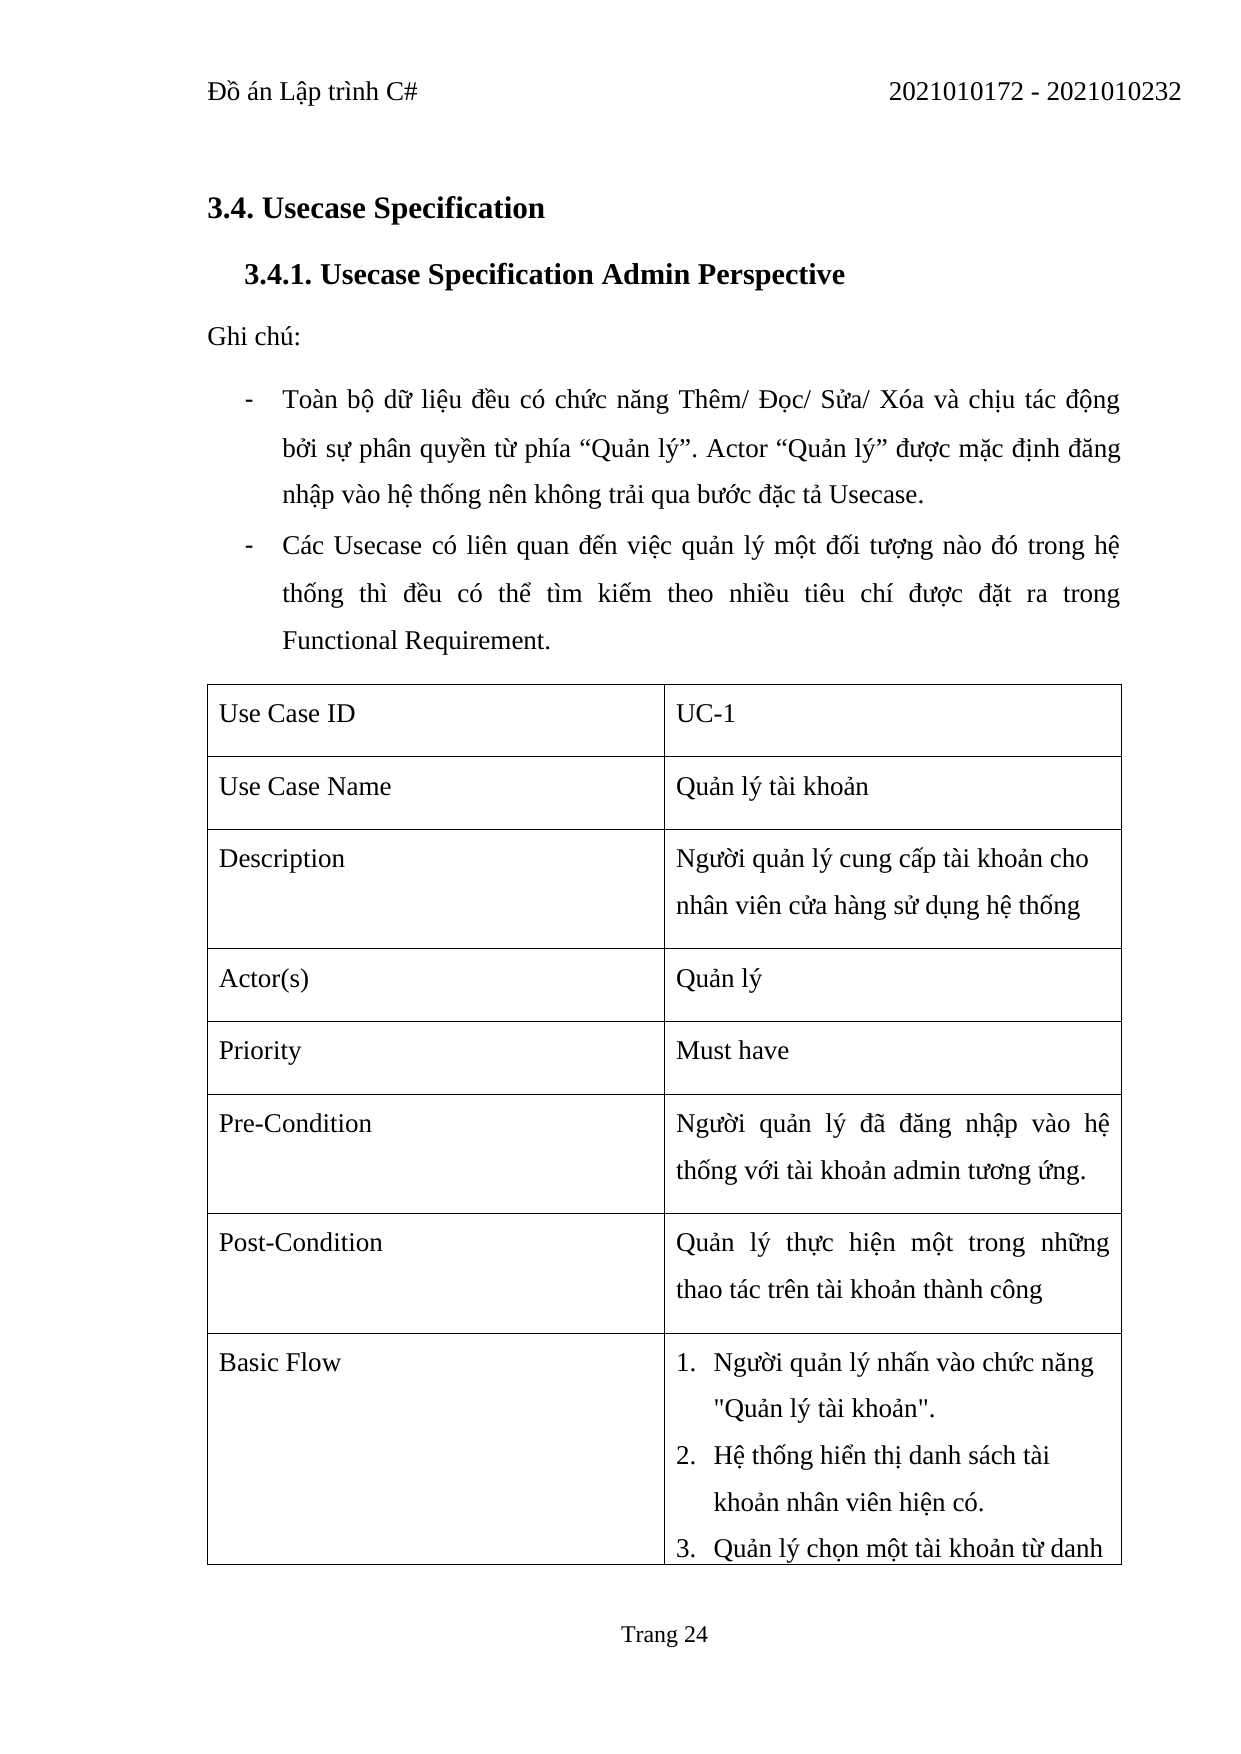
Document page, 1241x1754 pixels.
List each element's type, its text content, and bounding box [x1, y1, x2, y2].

table_cell Người quản lý cung cấp tài khoản cho nhân viên cửa hàng sử dụng hệ thống [665, 830, 1121, 948]
table_cell Pre-Condition [208, 1095, 664, 1213]
text Ghi chú: [207, 320, 1122, 351]
table_cell Actor(s) [208, 949, 664, 1021]
table_cell Quản lý tài khoản [665, 757, 1121, 829]
table_cell Quản lý thực hiện một trong những thao tác trên tài khoản thành công [665, 1214, 1121, 1332]
subtitle Usecase Specification [207, 189, 1122, 225]
table_cell Use Case Name [208, 757, 664, 829]
table_cell Người quản lý đã đăng nhập vào hệ thống với tài khoản admin tương ứng. [665, 1095, 1121, 1213]
table_cell Must have [665, 1022, 1121, 1094]
subtitle Usecase Specification Admin Perspective [244, 256, 1122, 291]
table_cell Quản lý [665, 949, 1121, 1021]
table_cell Description [208, 830, 664, 948]
list Các Usecase có liên quan đến việc quản lý một đối tượng nào đó trong hệ thống thì đều có thể tìm kiếm theo nhiều tiêu chí được đặt ra trong Functional Requirement. [244, 525, 1122, 655]
list Toàn bộ dữ liệu đều có chức năng Thêm/ Đọc/ Sửa/ Xóa và chịu tác động bởi sự phân quyền từ phía “Quản lý”. Actor “Quản lý” được mặc định đăng nhập vào hệ thống nên không trải qua bước đặc tả Usecase. [244, 379, 1122, 510]
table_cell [665, 1334, 1121, 1564]
table_cell Priority [208, 1022, 664, 1094]
table_header UC-1 [665, 685, 1121, 756]
table_header Use Case ID [208, 685, 664, 756]
table_cell Basic Flow [208, 1334, 664, 1564]
table_cell Post-Condition [208, 1214, 664, 1332]
